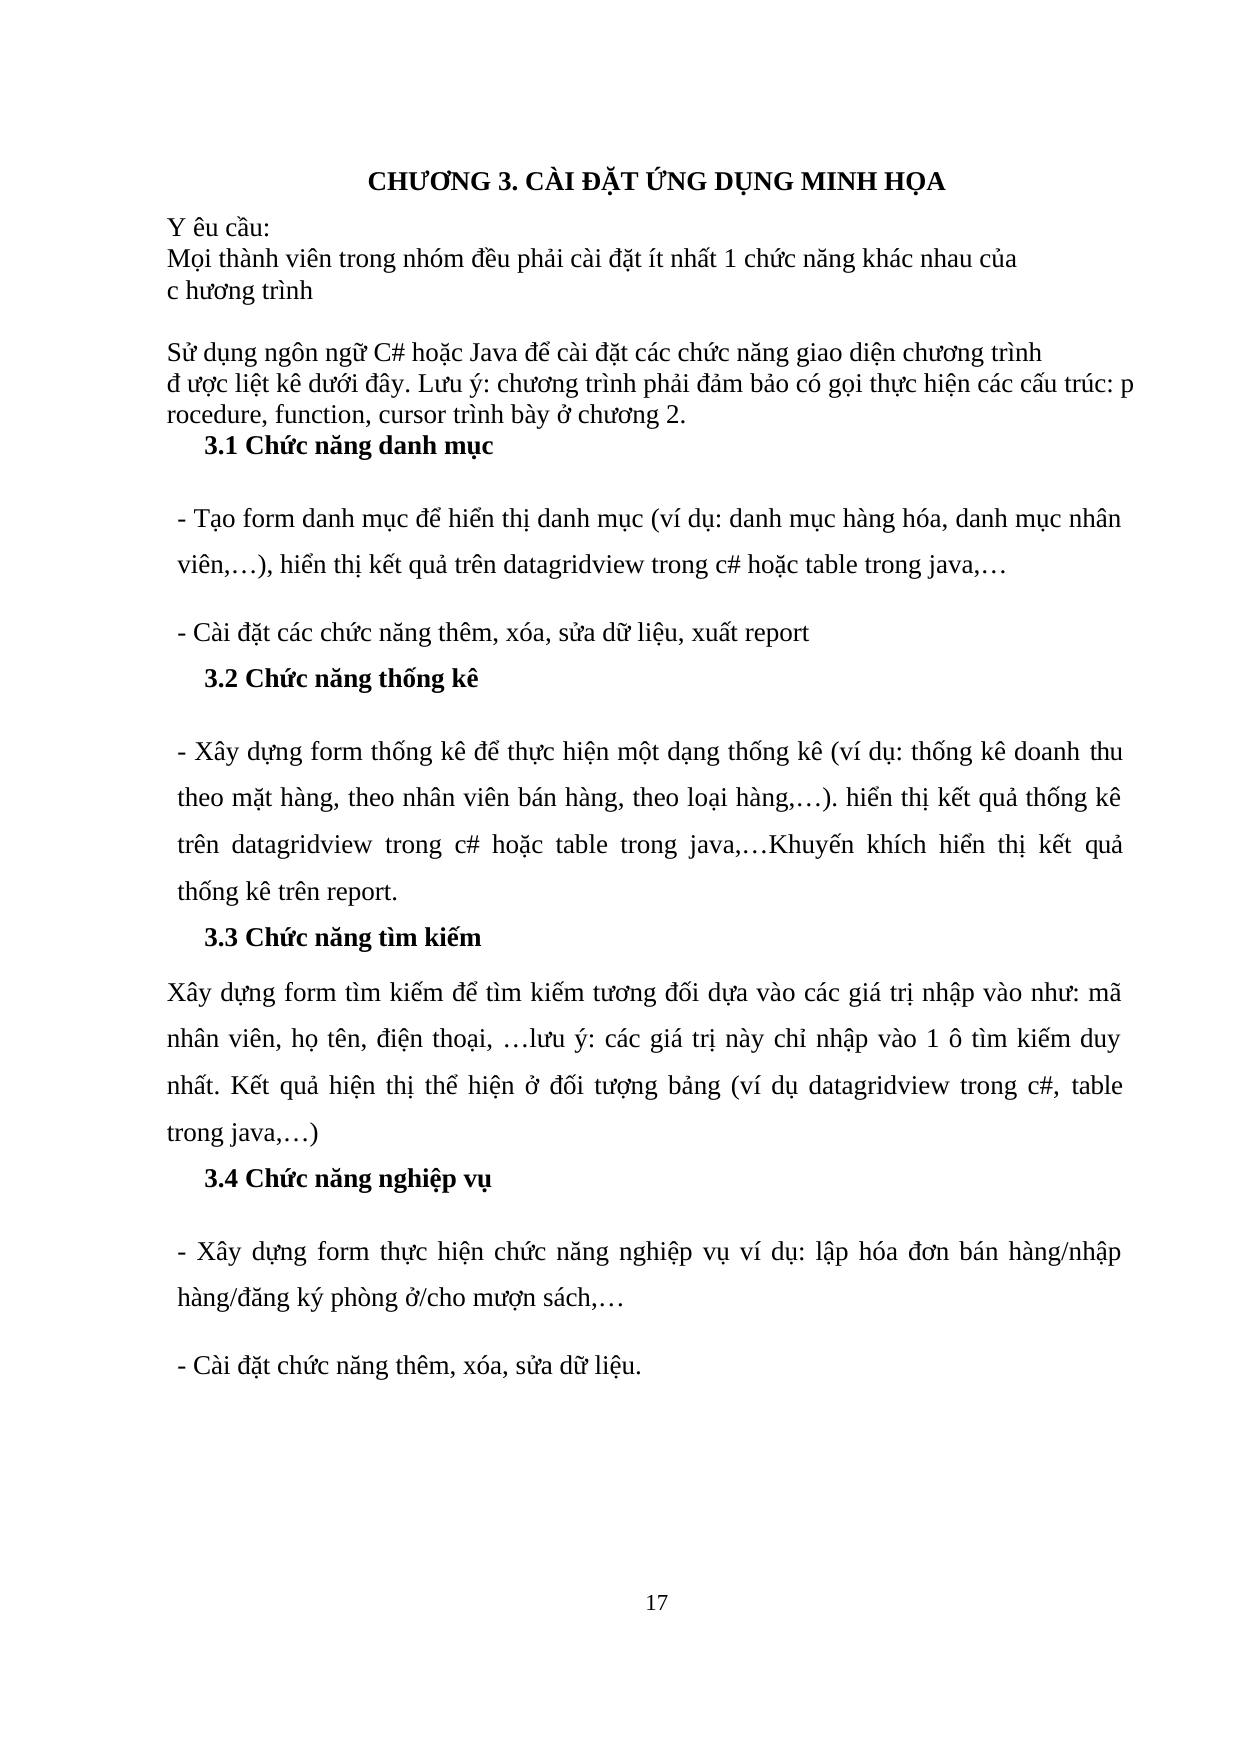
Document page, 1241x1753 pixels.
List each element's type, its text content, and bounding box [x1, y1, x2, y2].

text đ ược liệt kê dưới đây. Lưu ý: chương trình phải đảm bảo có gọi thực hiện các cấu trúc: p rocedure, function, cursor trình bày ở chương 2. [167, 367, 1146, 429]
text Chức năng danh mục [204, 429, 1146, 461]
list Cài đặt chức năng thêm, xóa, sửa dữ liệu. [177, 1349, 1146, 1380]
text Sử dụng ngôn ngữ C# hoặc Java để cài đặt các chức năng giao diện chương trình [167, 336, 1146, 367]
text Y êu cầu: [167, 211, 1146, 243]
text Chức năng tìm kiếm [204, 921, 1146, 952]
list Xây dựng form thực hiện chức năng nghiệp vụ ví dụ: lập hóa đơn bán hàng/nhập hàng/đăng ký phòng ở/cho mượn sách,… [177, 1234, 1123, 1312]
list Tạo form danh mục để hiển thị danh mục (ví dụ: danh mục hàng hóa, danh mục nhân viên,…), hiển thị kết quả trên datagridview trong c# hoặc table trong java,… [177, 502, 1123, 579]
text Xây dựng form tìm kiếm để tìm kiếm tương đối dựa vào các giá trị nhập vào như: mã nhân viên, họ tên, điện thoại, …lưu ý: các giá trị này chỉ nhập vào 1 ô tìm kiếm duy nhất. Kết quả hiện thị thể hiện ở đối tượng bảng (ví dụ datagridview trong c#, table trong java,…) [167, 976, 1123, 1147]
text c hương trình [167, 274, 1146, 305]
text Mọi thành viên trong nhóm đều phải cài đặt ít nhất 1 chức năng khác nhau của [167, 243, 1146, 274]
list Xây dựng form thống kê để thực hiện một dạng thống kê (ví dụ: thống kê doanh thu theo mặt hàng, theo nhân viên bán hàng, theo loại hàng,…). hiển thị kết quả thống kê trên datagridview trong c# hoặc table trong java,…Khuyến khích hiển thị kết quả thống kê trên report. [177, 735, 1123, 906]
list Cài đặt các chức năng thêm, xóa, sửa dữ liệu, xuất report [177, 616, 1146, 647]
text CÀI ĐẶT ỨNG DỤNG MINH HỌA [167, 165, 1146, 196]
text Chức năng nghiệp vụ [204, 1162, 1146, 1193]
text Chức năng thống kê [204, 662, 1146, 694]
